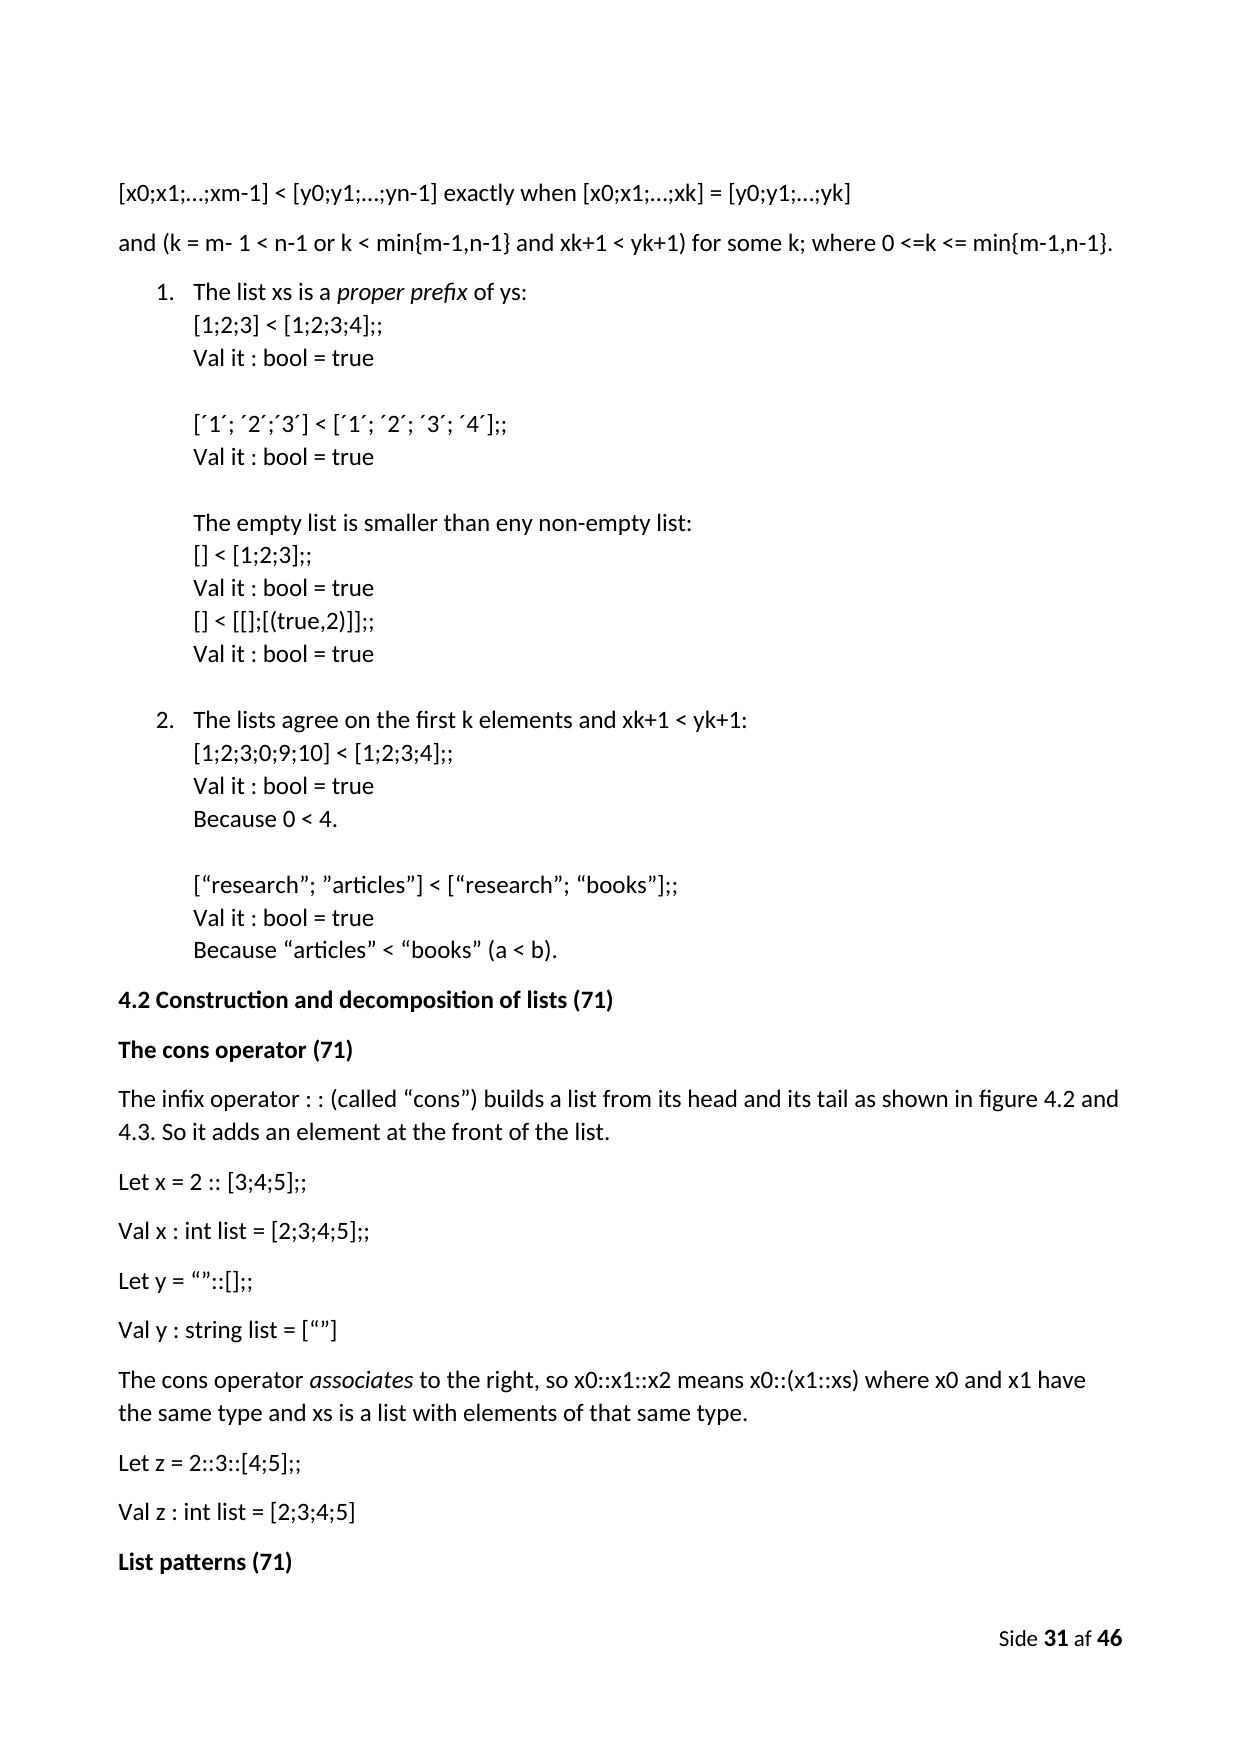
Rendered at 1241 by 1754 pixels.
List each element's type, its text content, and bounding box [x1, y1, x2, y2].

list [] < [1;2;3];; [193, 540, 1122, 570]
list Because “articles” < “books” (a < b). [193, 935, 1122, 965]
text Val z : int list = [2;3;4;5] [118, 1496, 1122, 1527]
text Let x = 2 :: [3;4;5];; [118, 1166, 1122, 1196]
text Val x : int list = [2;3;4;5];; [118, 1216, 1122, 1246]
text Val y : string list = [“”] [118, 1315, 1122, 1345]
list [“research”; ”articles”] < [“research”; “books”];; [193, 869, 1122, 899]
text Let z = 2::3::[4;5];; [118, 1447, 1122, 1477]
text Let y = “”::[];; [118, 1265, 1122, 1296]
list Val it : bool = true [193, 342, 1122, 373]
list Val it : bool = true [193, 902, 1122, 932]
text The infix operator : : (called “cons”) builds a list from its head and its tail as shown in figure 4.2 and 4.3. So it adds an element at the front of the list. [118, 1083, 1122, 1147]
list Val it : bool = true [193, 770, 1122, 801]
list Because 0 < 4. [193, 803, 1122, 833]
list [1;2;3;0;9;10] < [1;2;3;4];; [193, 737, 1122, 768]
list Val it : bool = true [193, 638, 1122, 669]
list [1;2;3] < [1;2;3;4];; [193, 309, 1122, 340]
text [x0;x1;…;xm-1] < [y0;y1;…;yn-1] exactly when [x0;x1;…;xk] = [y0;y1;…;yk] [118, 177, 1122, 208]
list Val it : bool = true [193, 573, 1122, 603]
list [] < [[];[(true,2)]];; [193, 606, 1122, 636]
text and (k = m- 1 < n-1 or k < min{m-1,n-1} and xk+1 < yk+1) for some k; where 0 <=k <= min{m-1,n-1}. [118, 227, 1122, 257]
text The cons operator (71) [118, 1034, 1122, 1064]
text List patterns (71) [118, 1546, 1122, 1576]
list [´1´; ´2´;´3´] < [´1´; ´2´; ´3´; ´4´];; [193, 408, 1122, 438]
list The lists agree on the first k elements and xk+1 < yk+1: [156, 704, 1122, 735]
list The list xs is a proper prefix of ys: [156, 276, 1122, 307]
list The empty list is smaller than eny non-empty list: [193, 507, 1122, 537]
text The cons operator associates to the right, so x0::x1::x2 means x0::(x1::xs) where x0 and x1 have the same type and xs is a list with elements of that same type. [118, 1364, 1122, 1428]
text 4.2 Construction and decomposition of lists (71) [118, 984, 1122, 1015]
list Val it : bool = true [193, 441, 1122, 471]
